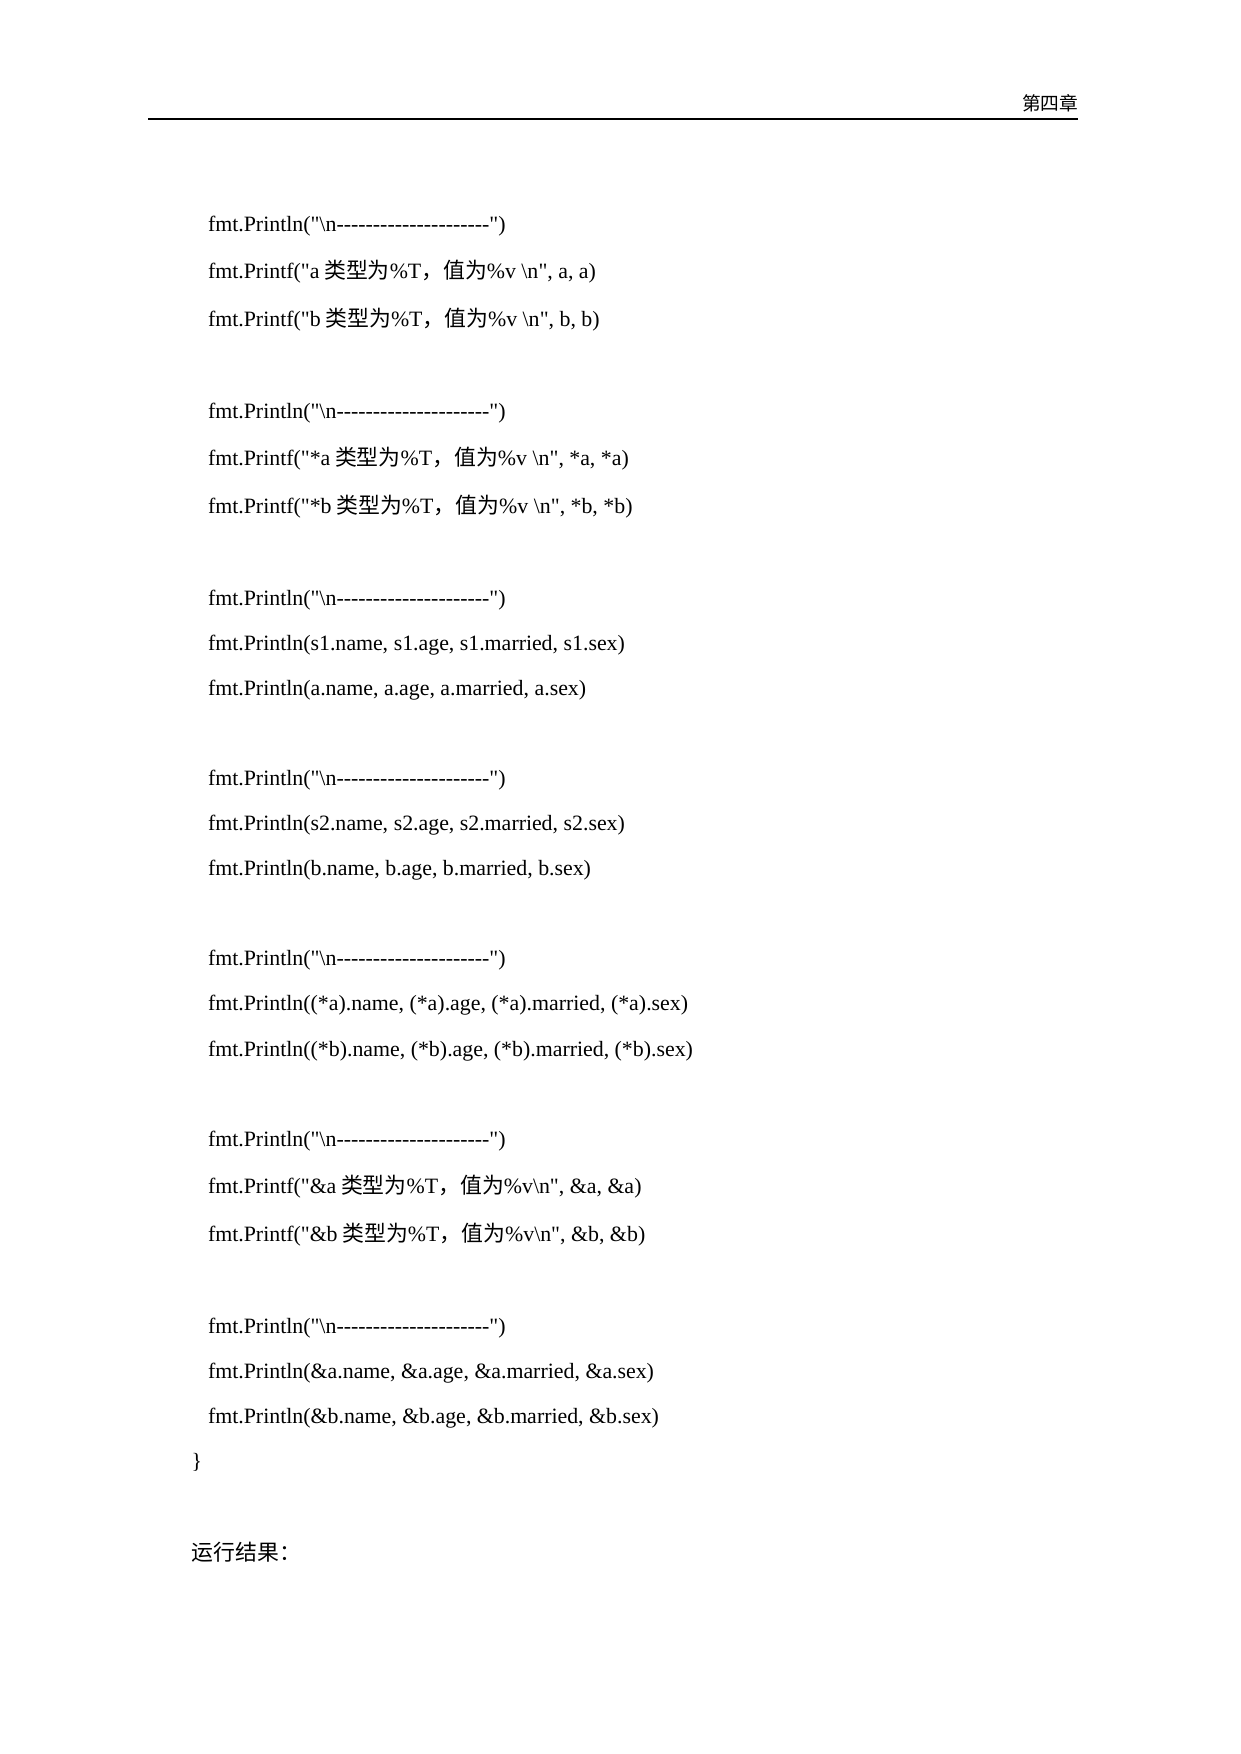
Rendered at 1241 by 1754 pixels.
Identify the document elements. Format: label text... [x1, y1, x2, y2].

text fmt.Println((*a).name, (*a).age, (*a).married, (*a).sex) [148, 987, 1078, 1019]
text fmt.Println("\n---------------------") [148, 1122, 1078, 1154]
text fmt.Printf("&a类型为%T，值为%v\n", &a, &a) [148, 1167, 1078, 1200]
text fmt.Println("\n---------------------") [148, 761, 1078, 794]
text fmt.Println("\n---------------------") [148, 581, 1078, 613]
text fmt.Println("\n---------------------") [148, 394, 1078, 426]
text fmt.Printf("b类型为%T，值为%v \n", b, b) [148, 301, 1078, 333]
text fmt.Println(s1.name, s1.age, s1.married, s1.sex) [148, 626, 1078, 658]
text fmt.Printf("*b类型为%T，值为%v \n", *b, *b) [148, 487, 1078, 520]
text fmt.Println(&a.name, &a.age, &a.married, &a.sex) [148, 1354, 1078, 1387]
text fmt.Println(b.name, b.age, b.married, b.sex) [148, 851, 1078, 884]
text 运行结果： [148, 1534, 1078, 1567]
text fmt.Printf("*a类型为%T，值为%v \n", *a, *a) [148, 439, 1078, 472]
text } [148, 1444, 1078, 1477]
text fmt.Printf("a类型为%T，值为%v \n", a, a) [148, 252, 1078, 285]
text fmt.Println((*b).name, (*b).age, (*b).married, (*b).sex) [148, 1032, 1078, 1064]
text fmt.Println(a.name, a.age, a.married, a.sex) [148, 671, 1078, 703]
text fmt.Printf("&b类型为%T，值为%v\n", &b, &b) [148, 1216, 1078, 1248]
text fmt.Println(s2.name, s2.age, s2.married, s2.sex) [148, 806, 1078, 839]
text fmt.Println("\n---------------------") [148, 207, 1078, 239]
text fmt.Println("\n---------------------") [148, 942, 1078, 974]
text fmt.Println("\n---------------------") [148, 1309, 1078, 1341]
text fmt.Println(&b.name, &b.age, &b.married, &b.sex) [148, 1399, 1078, 1432]
